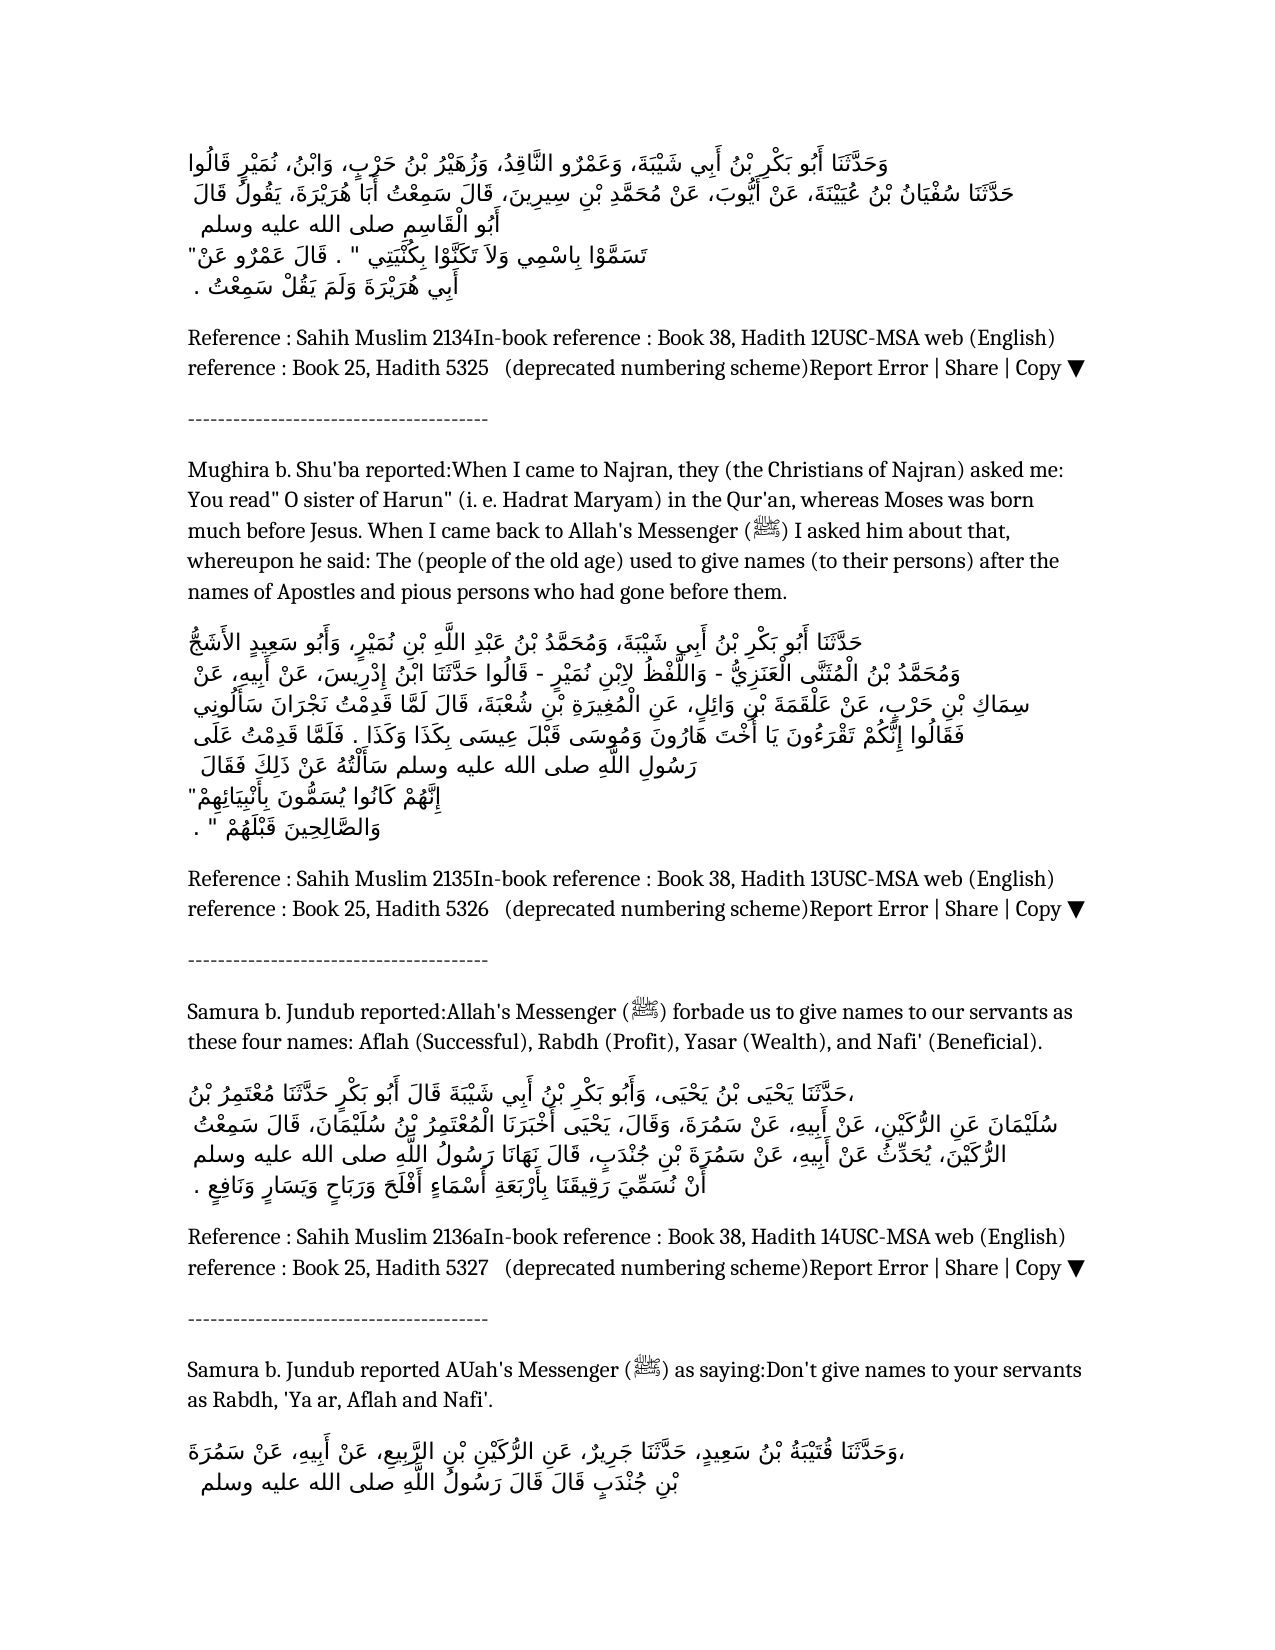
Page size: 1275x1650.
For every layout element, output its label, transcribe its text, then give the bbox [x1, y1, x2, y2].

text Samura b. Jundub reported AUah's Messenger (ﷺ) as saying:Don't give names to your servants as Rabdh, 'Ya ar, Aflah and Nafi'. [187, 1356, 1087, 1414]
text ---------------------------------------- [187, 406, 1087, 432]
text Reference : Sahih Muslim 2135In-book reference : Book 38, Hadith 13USC-MSA web (English) reference : Book 25, Hadith 5326 (deprecated numbering scheme)Report Error | Share | Copy ▼ [187, 866, 1087, 923]
text ---------------------------------------- [187, 947, 1087, 974]
text Reference : Sahih Muslim 2134In-book reference : Book 38, Hadith 12USC-MSA web (English) reference : Book 25, Hadith 5325 (deprecated numbering scheme)Report Error | Share | Copy ▼ [187, 325, 1087, 381]
text حَدَّثَنَا يَحْيَى بْنُ يَحْيَى، وَأَبُو بَكْرِ بْنُ أَبِي شَيْبَةَ قَالَ أَبُو بَكْرٍ حَدَّثَنَا مُعْتَمِرُ بْنُ، سُلَيْمَانَ عَنِ الرُّكَيْنِ، عَنْ أَبِيهِ، عَنْ سَمُرَةَ، وَقَالَ، يَحْيَى أَخْبَرَنَا الْمُعْتَمِرُ بْنُ سُلَيْمَانَ، قَالَ سَمِعْتُ الرُّكَيْنَ، يُحَدِّثُ عَنْ أَبِيهِ، عَنْ سَمُرَةَ بْنِ جُنْدَبٍ، قَالَ نَهَانَا رَسُولُ اللَّهِ صلى الله عليه وسلم أَنْ نُسَمِّيَ رَقِيقَنَا بِأَرْبَعَةِ أَسْمَاءٍ أَفْلَحَ وَرَبَاحٍ وَيَسَارٍ وَنَافِعٍ ‏.‏ [187, 1080, 1087, 1199]
text Mughira b. Shu'ba reported:When I came to Najran, they (the Christians of Najran) asked me: You read" O sister of Harun" (i. e. Hadrat Maryam) in the Qur'an, whereas Moses was born much before Jesus. When I came back to Allah's Messenger (ﷺ) I asked him about that, whereupon he said: The (people of the old age) used to give names (to their persons) after the names of Apostles and pious persons who had gone before them. [187, 457, 1087, 605]
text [187, 1438, 1087, 1496]
text Reference : Sahih Muslim 2136aIn-book reference : Book 38, Hadith 14USC-MSA web (English) reference : Book 25, Hadith 5327 (deprecated numbering scheme)Report Error | Share | Copy ▼ [187, 1224, 1087, 1281]
text وَحَدَّثَنَا أَبُو بَكْرِ بْنُ أَبِي شَيْبَةَ، وَعَمْرٌو النَّاقِدُ، وَزُهَيْرُ بْنُ حَرْبٍ، وَابْنُ، نُمَيْرٍ قَالُوا حَدَّثَنَا سُفْيَانُ بْنُ عُيَيْنَةَ، عَنْ أَيُّوبَ، عَنْ مُحَمَّدِ بْنِ سِيرِينَ، قَالَ سَمِعْتُ أَبَا هُرَيْرَةَ، يَقُولُ قَالَ أَبُو الْقَاسِمِ صلى الله عليه وسلم ‏ "‏ تَسَمَّوْا بِاسْمِي وَلاَ تَكَنَّوْا بِكُنْيَتِي ‏"‏ ‏.‏ قَالَ عَمْرٌو عَنْ أَبِي هُرَيْرَةَ وَلَمَ يَقُلْ سَمِعْتُ ‏.‏ [187, 150, 1087, 300]
text حَدَّثَنَا أَبُو بَكْرِ بْنُ أَبِي شَيْبَةَ، وَمُحَمَّدُ بْنُ عَبْدِ اللَّهِ بْنِ نُمَيْرٍ، وَأَبُو سَعِيدٍ الأَشَجُّ وَمُحَمَّدُ بْنُ الْمُثَنَّى الْعَنَزِيُّ - وَاللَّفْظُ لاِبْنِ نُمَيْرٍ - قَالُوا حَدَّثَنَا ابْنُ إِدْرِيسَ، عَنْ أَبِيهِ، عَنْ سِمَاكِ بْنِ حَرْبٍ، عَنْ عَلْقَمَةَ بْنِ وَائِلٍ، عَنِ الْمُغِيرَةِ بْنِ شُعْبَةَ، قَالَ لَمَّا قَدِمْتُ نَجْرَانَ سَأَلُونِي فَقَالُوا إِنَّكُمْ تَقْرَءُونَ يَا أُخْتَ هَارُونَ وَمُوسَى قَبْلَ عِيسَى بِكَذَا وَكَذَا ‏.‏ فَلَمَّا قَدِمْتُ عَلَى رَسُولِ اللَّهِ صلى الله عليه وسلم سَأَلْتُهُ عَنْ ذَلِكَ فَقَالَ ‏ "‏ إِنَّهُمْ كَانُوا يُسَمُّونَ بِأَنْبِيَائِهِمْ وَالصَّالِحِينَ قَبْلَهُمْ ‏"‏ ‏.‏ [187, 629, 1087, 841]
text ---------------------------------------- [187, 1305, 1087, 1332]
text Samura b. Jundub reported:Allah's Messenger (ﷺ) forbade us to give names to our servants as these four names: Aflah (Successful), Rabdh (Profit), Yasar (Wealth), and Nafi' (Beneficial). [187, 998, 1087, 1056]
